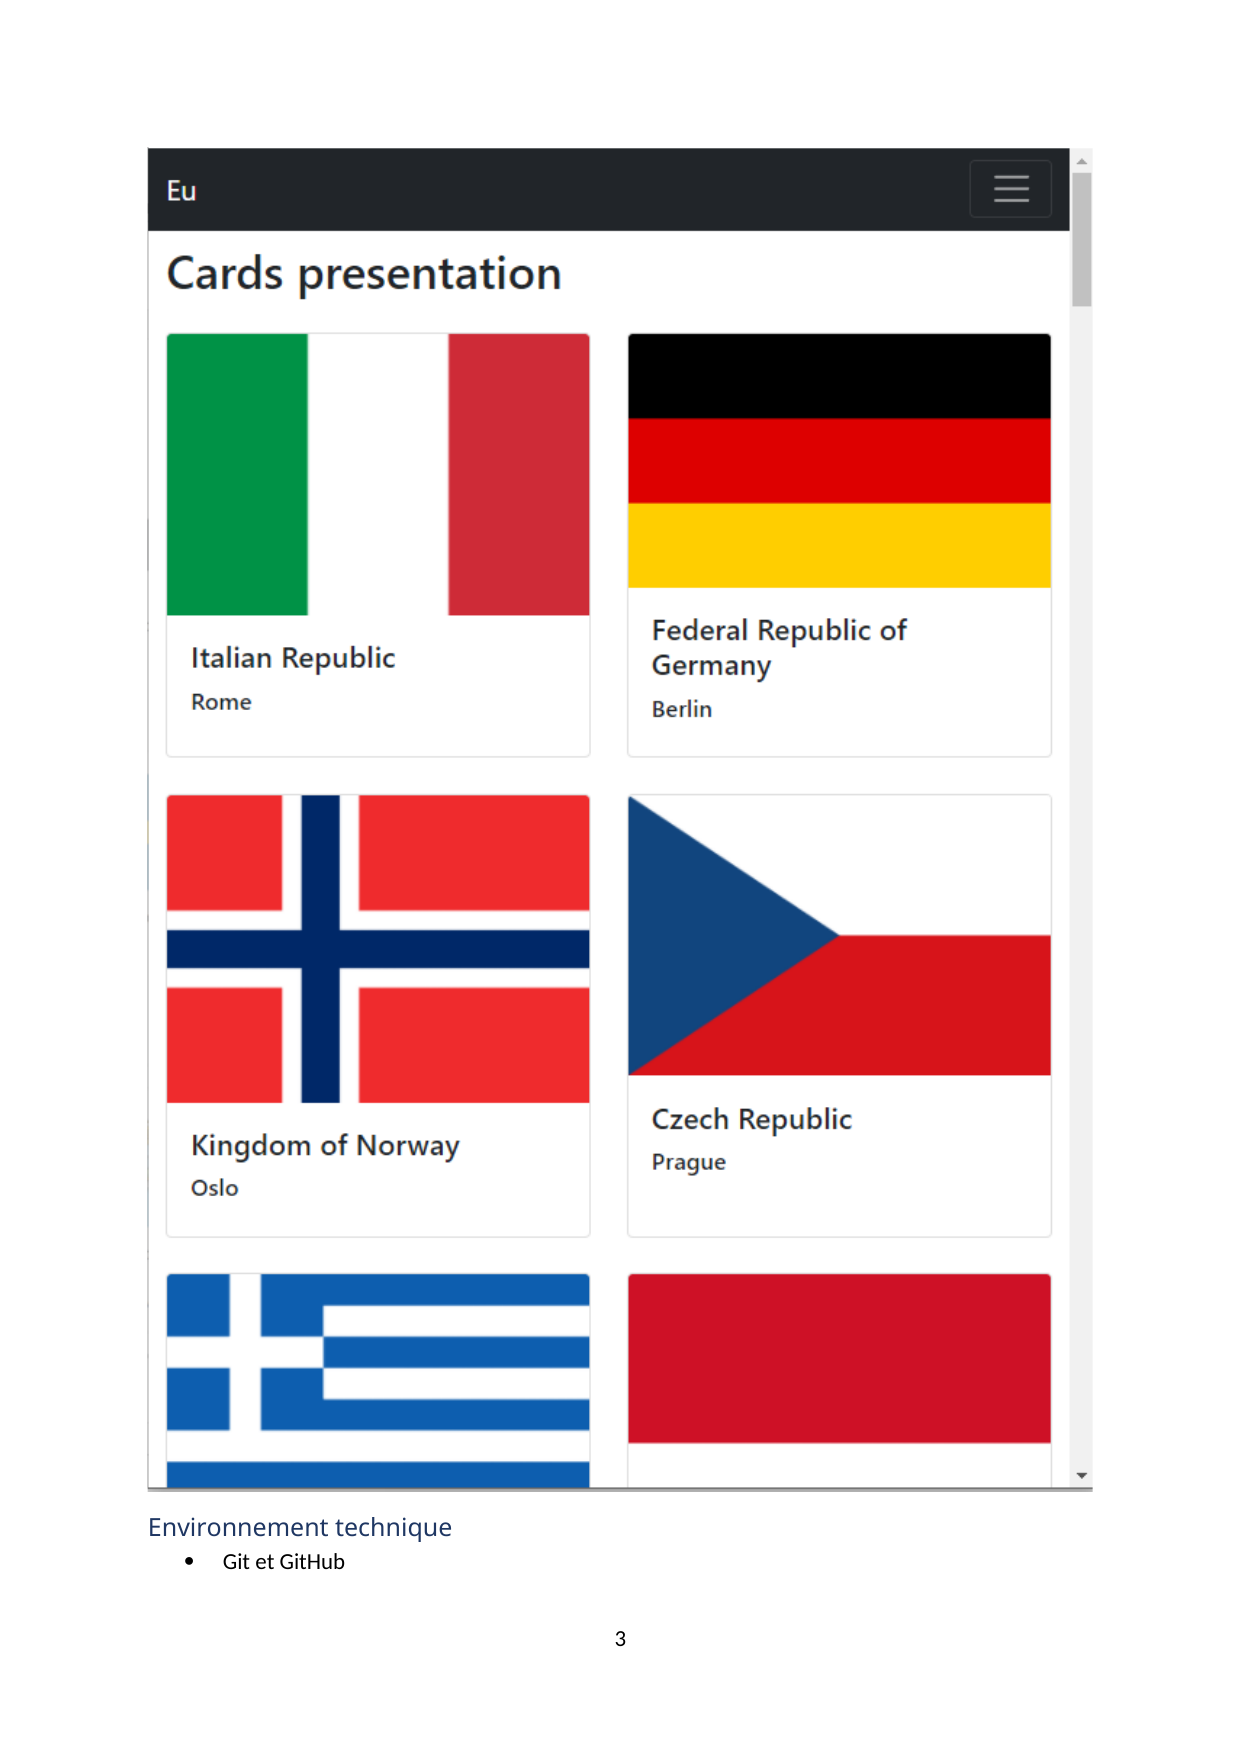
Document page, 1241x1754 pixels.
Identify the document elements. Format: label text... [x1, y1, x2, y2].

subtitle Environnement technique [148, 1510, 1093, 1544]
list Git et GitHub [185, 1547, 1093, 1575]
picture [147, 147, 1093, 1492]
